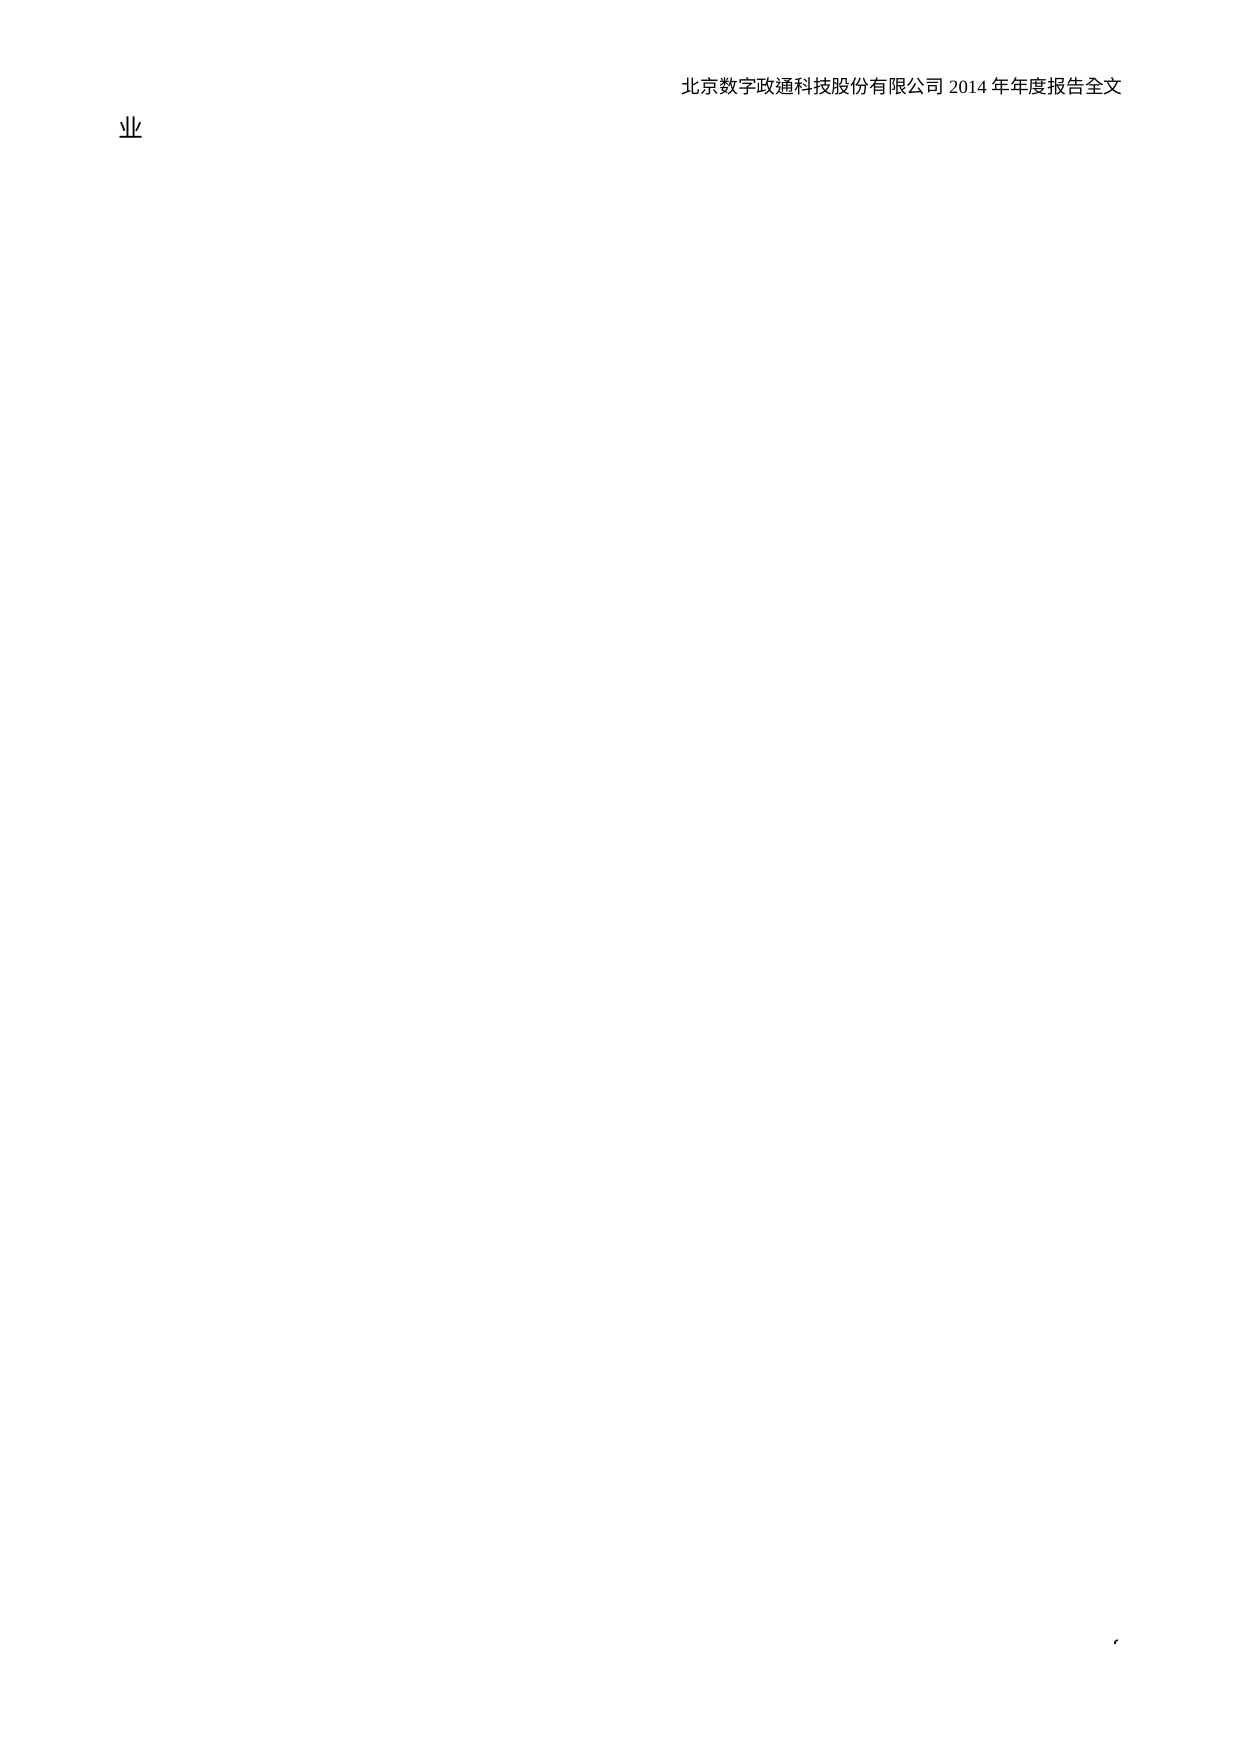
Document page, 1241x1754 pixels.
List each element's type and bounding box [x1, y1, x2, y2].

text [118, 110, 1122, 144]
